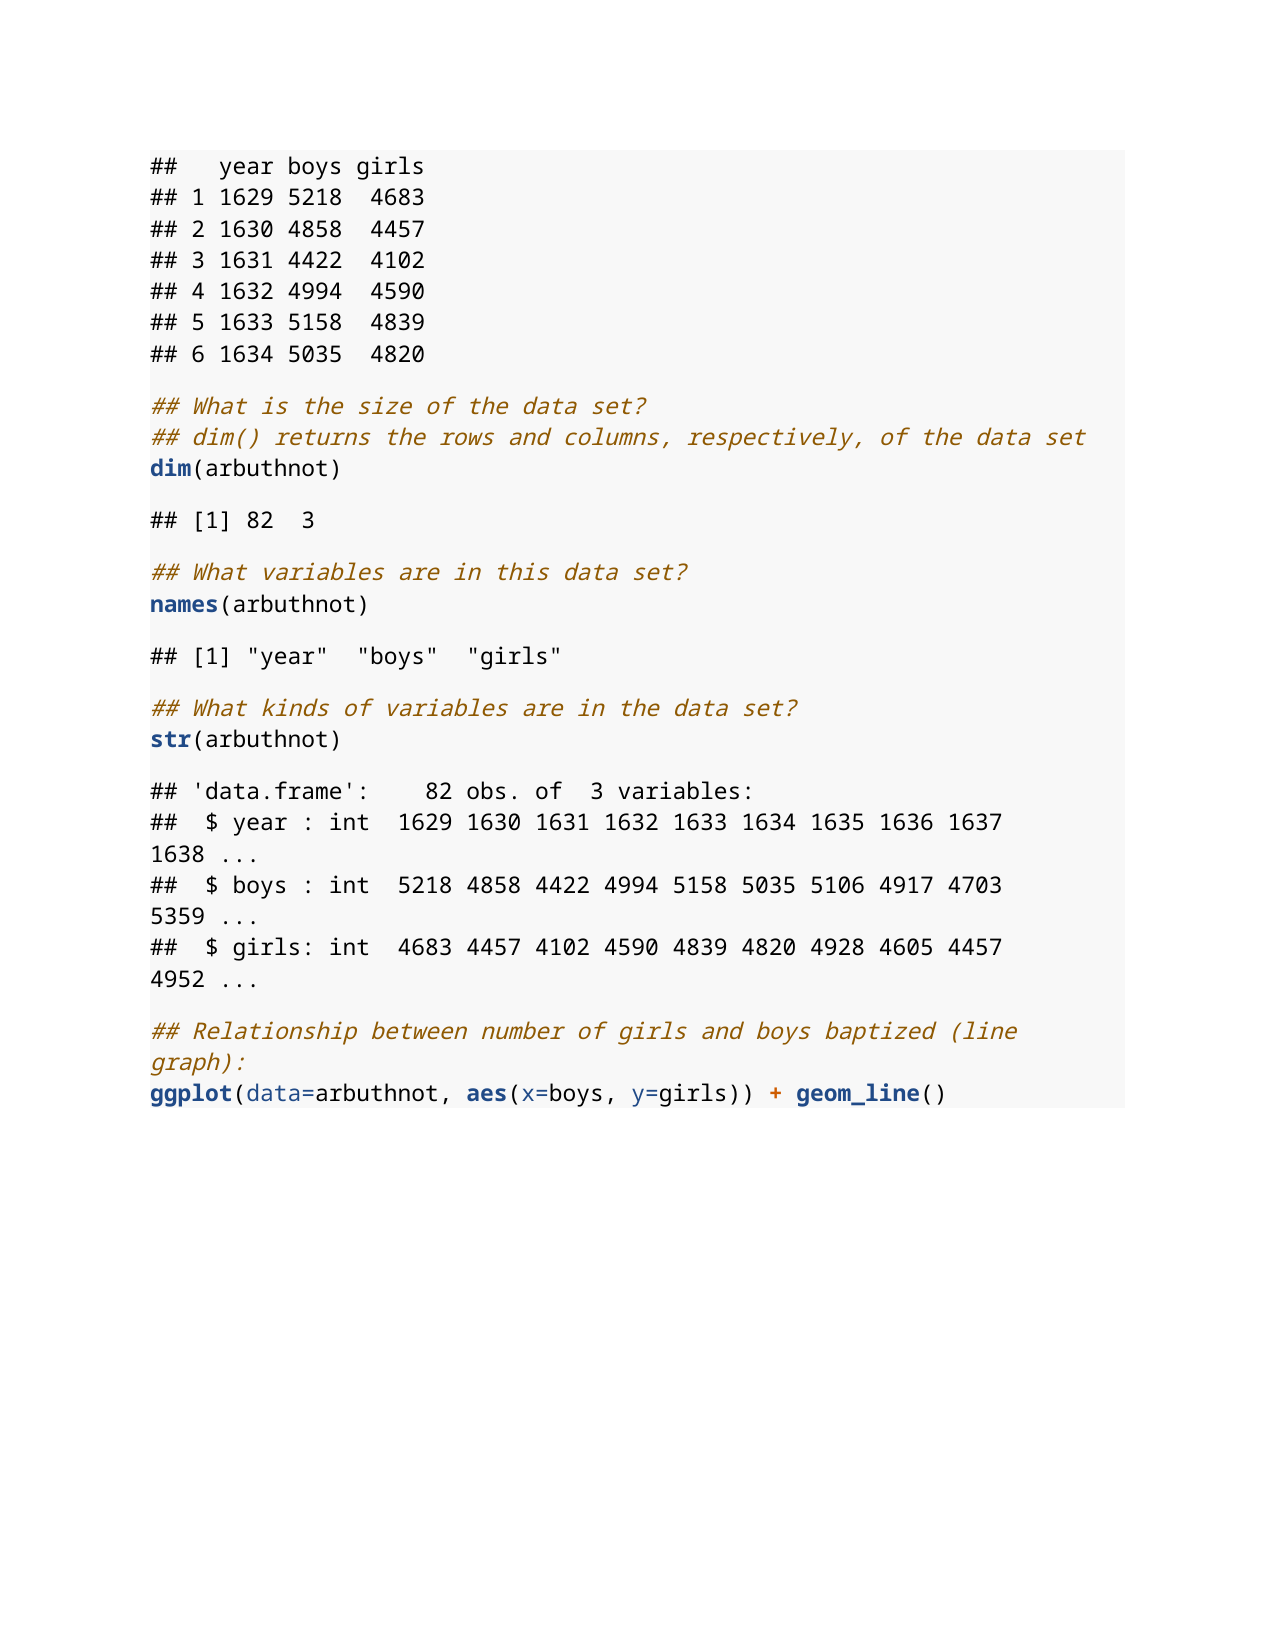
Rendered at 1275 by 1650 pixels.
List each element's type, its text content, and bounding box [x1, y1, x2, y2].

text ## What variables are in this data set? names(arbuthnot) [150, 556, 1125, 619]
text ## What is the size of the data set? ## dim() returns the rows and columns, respectively, of the data set dim(arbuthnot) [150, 389, 1125, 483]
text ## What kinds of variables are in the data set? str(arbuthnot) [342, 692, 1125, 754]
text ## [1] 82 3 [150, 504, 1125, 535]
text ## 'data.frame': 82 obs. of 3 variables: ## $ year : int 1629 1630 1631 1632 1633 1634 1635 1636 1637 1638 ... ## $ boys : int 5218 4858 4422 4994 5158 5035 5106 4917 4703 5359 ... ## $ girls: int 4683 4457 4102 4590 4839 4820 4928 4605 4457 4952 ... [150, 775, 1125, 994]
text ## year boys girls ## 1 1629 5218 4683 ## 2 1630 4858 4457 ## 3 1631 4422 4102 ## 4 1632 4994 4590 ## 5 1633 5158 4839 ## 6 1634 5035 4820 [150, 150, 1125, 369]
text ## Relationship between number of girls and boys baptized (line graph): ggplot(data=arbuthnot, aes(x=boys, y=girls)) + geom_line() [150, 1014, 1125, 1108]
text ## [1] "year" "boys" "girls" [150, 639, 1125, 671]
